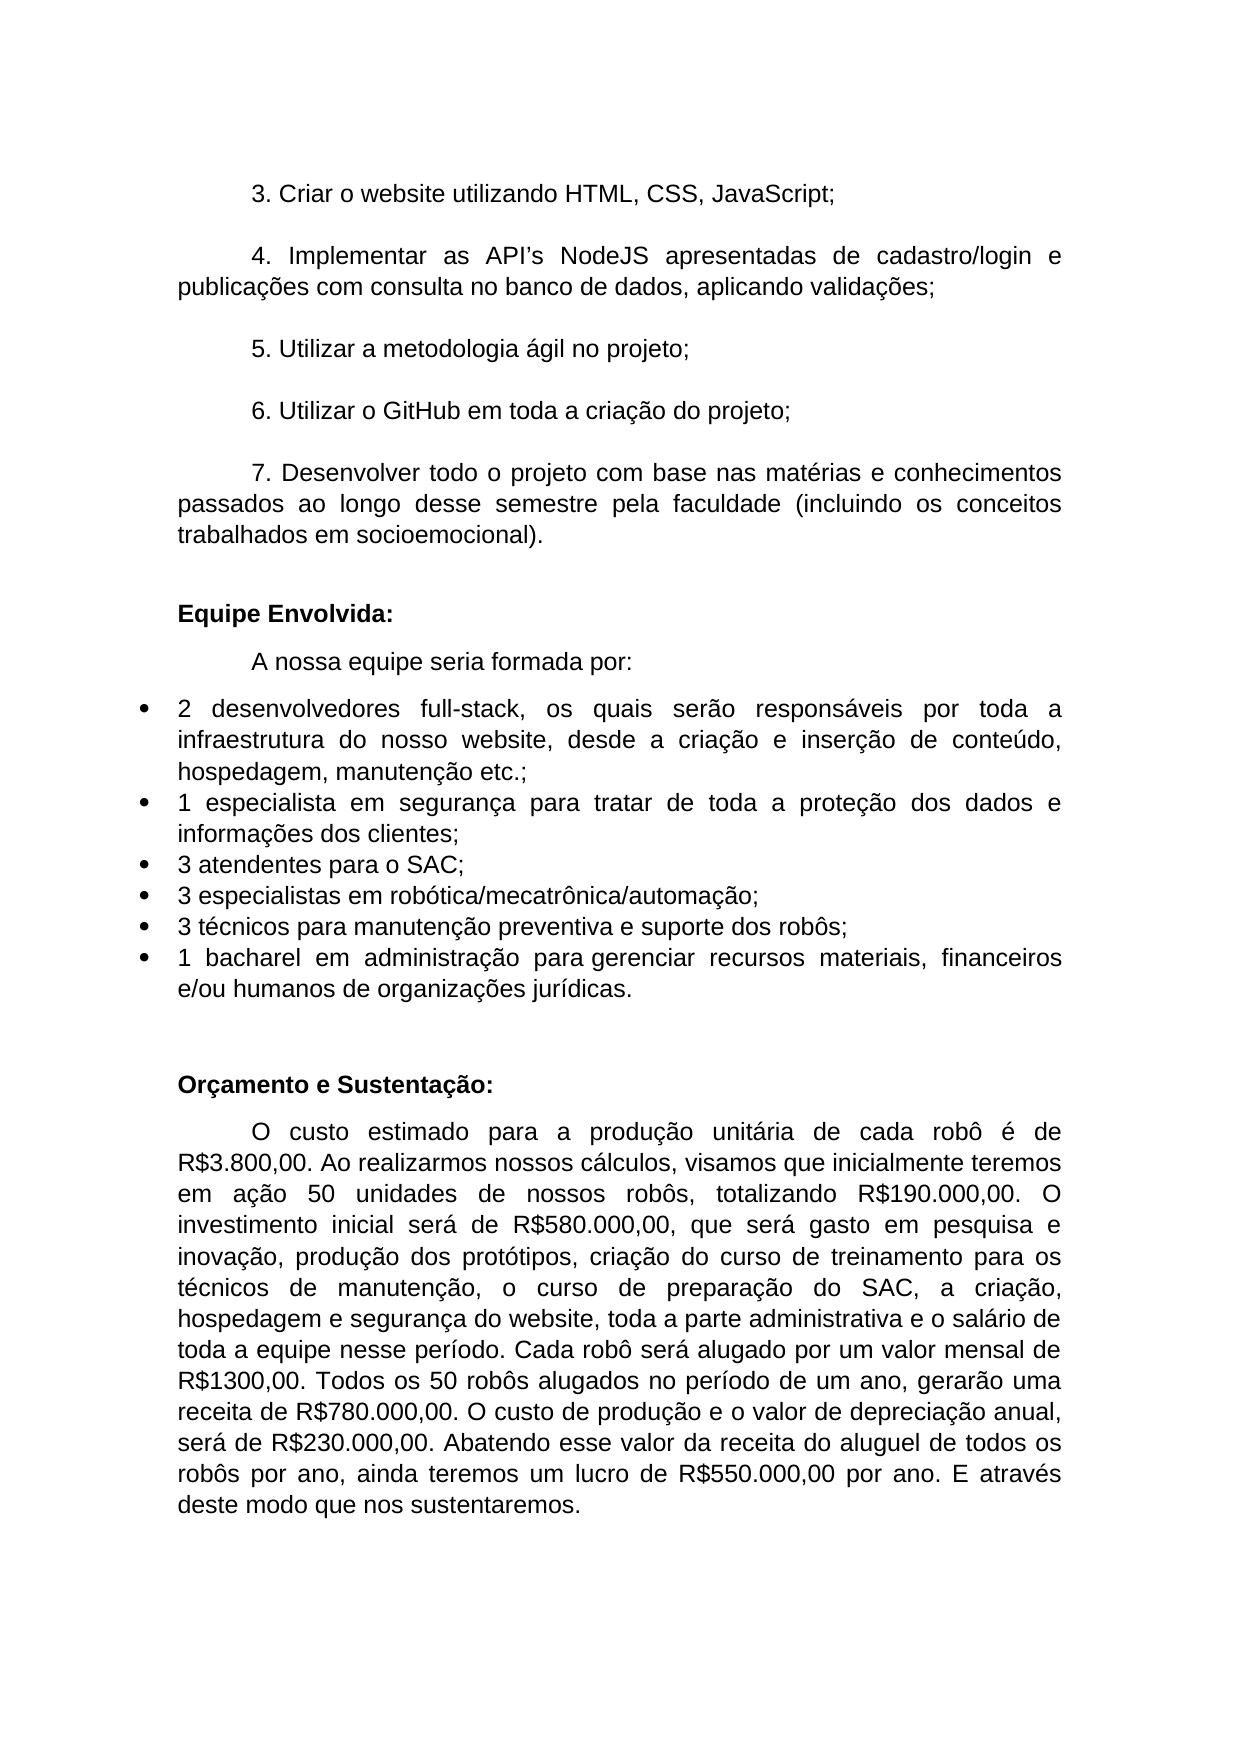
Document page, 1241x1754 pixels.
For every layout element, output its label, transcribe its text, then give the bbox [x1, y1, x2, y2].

list 1 especialista em segurança para tratar de toda a proteção dos dados e informações dos clientes; [140, 787, 1063, 847]
list 3. Criar o website utilizando HTML, CSS, JavaScript; [177, 179, 1063, 207]
text A nossa equipe seria formada por: [177, 647, 1063, 675]
list 7. Desenvolver todo o projeto com base nas matérias e conhecimentos passados ao longo desse semestre pela faculdade (incluindo os conceitos trabalhados em socioemocional). [177, 458, 1063, 549]
list 6. Utilizar o GitHub em toda a criação do projeto; [177, 396, 1063, 425]
text Equipe Envolvida: [177, 599, 1063, 628]
list 1 bacharel em administração para gerenciar recursos materiais, financeiros e/ou humanos de organizações jurídicas. [140, 943, 1063, 1003]
list 4. Implementar as API’s NodeJS apresentadas de cadastro/login e publicações com consulta no banco de dados, aplicando validações; [177, 241, 1063, 301]
list 3 técnicos para manutenção preventiva e suporte dos robôs; [140, 912, 1063, 941]
text Orçamento e Sustentação: [177, 1070, 1063, 1098]
list 2 desenvolvedores full-stack, os quais serão responsáveis por toda a infraestrutura do nosso website, desde a criação e inserção de conteúdo, hospedagem, manutenção etc.; [140, 694, 1063, 785]
list 5. Utilizar a metodologia ágil no projeto; [177, 334, 1063, 363]
list 3 especialistas em robótica/mecatrônica/automação; [140, 881, 1063, 910]
text O custo estimado para a produção unitária de cada robô é de R$3.800,00. Ao realizarmos nossos cálculos, visamos que inicialmente teremos em ação 50 unidades de nossos robôs, totalizando R$190.000,00. O investimento inicial será de R$580.000,00, que será gasto em pesquisa e inovação, produção dos protótipos, criação do curso de treinamento para os técnicos de manutenção, o curso de preparação do SAC, a criação, hospedagem e segurança do website, toda a parte administrativa e o salário de toda a equipe nesse período. Cada robô será alugado por um valor mensal de R$1300,00. Todos os 50 robôs alugados no período de um ano, gerarão uma receita de R$780.000,00. O custo de produção e o valor de depreciação anual, será de R$230.000,00. Abatendo esse valor da receita do aluguel de todos os robôs por ano, ainda teremos um lucro de R$550.000,00 por ano. E através deste modo que nos sustentaremos. [177, 1117, 1063, 1519]
list 3 atendentes para o SAC; [140, 850, 1063, 878]
